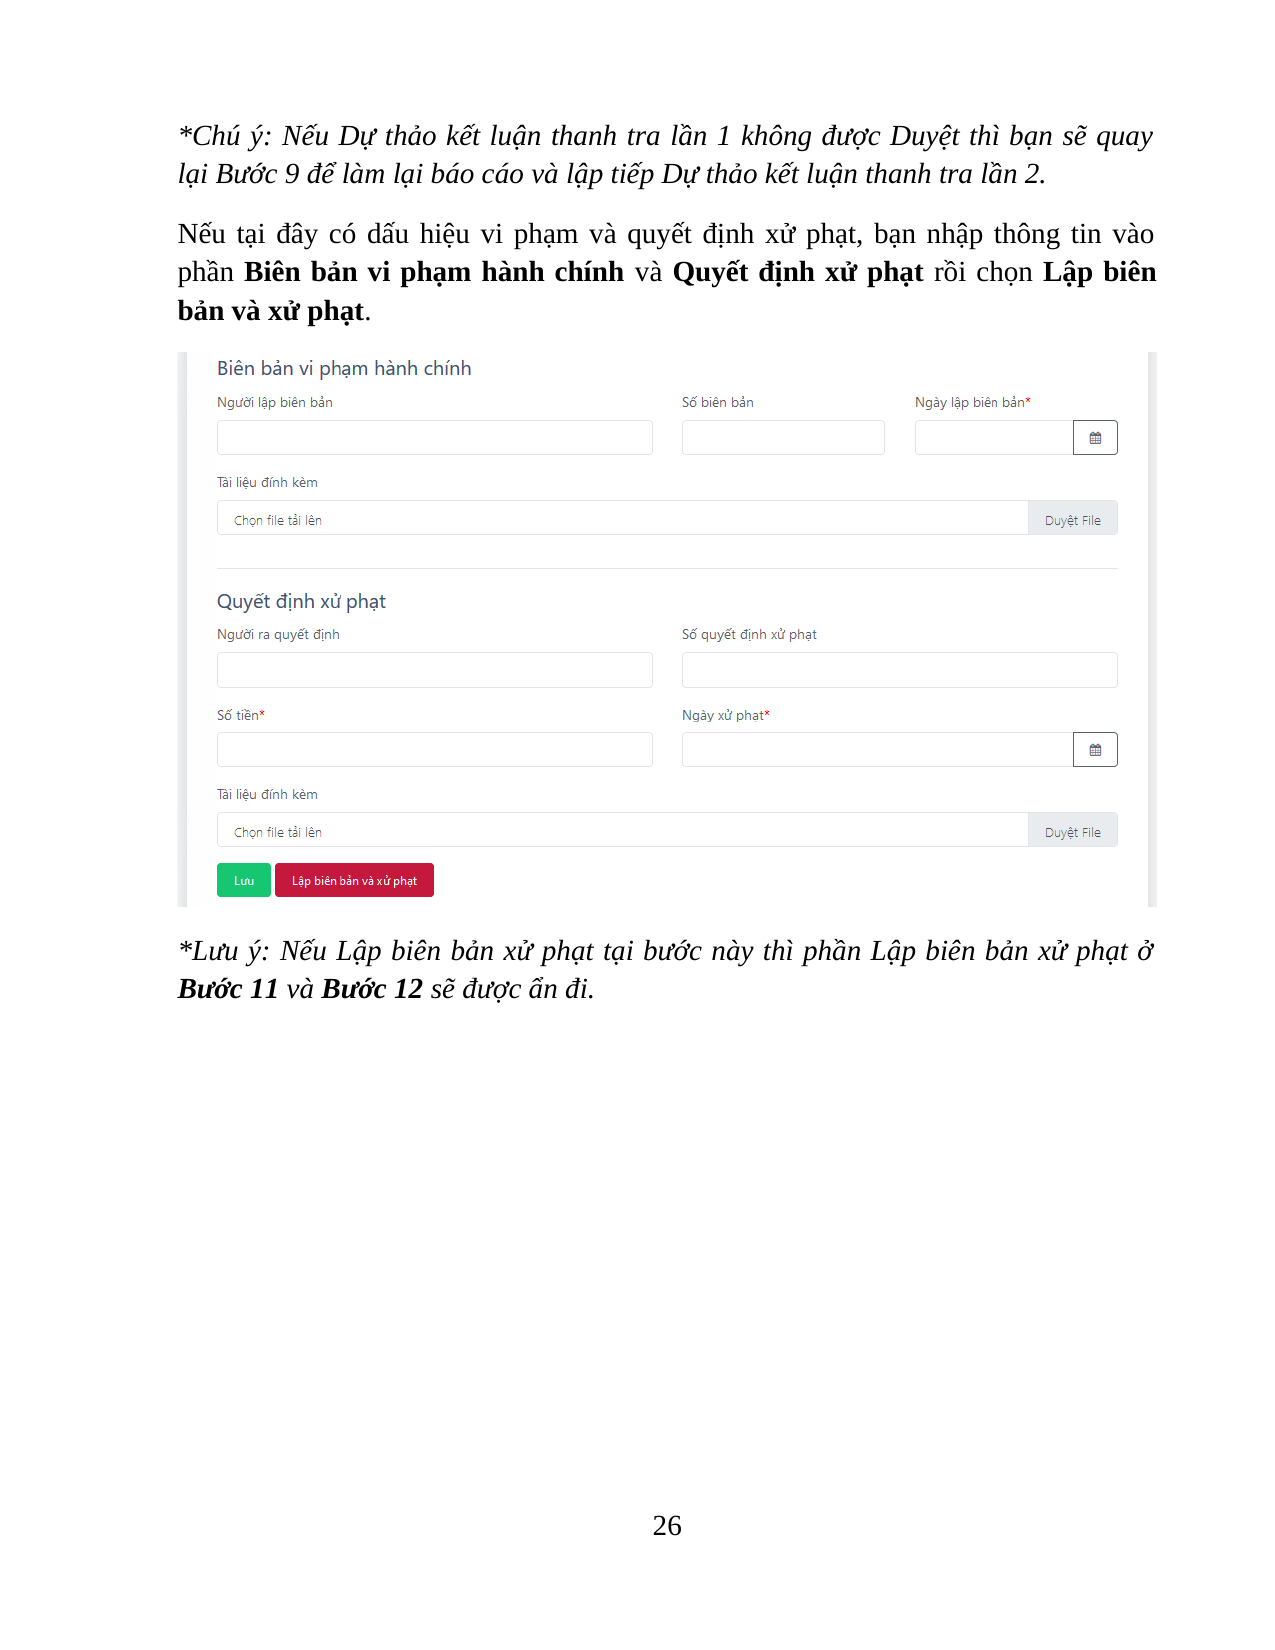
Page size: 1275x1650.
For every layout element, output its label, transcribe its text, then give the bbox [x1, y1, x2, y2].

text *Chú ý: Nếu Dự thảo kết luận thanh tra lần 1 không được Duyệt thì bạn sẽ quay lại Bước 9 để làm lại báo cáo và lập tiếp Dự thảo kết luận thanh tra lần 2. [177, 118, 1157, 190]
text Nếu tại đây có dấu hiệu vi phạm và quyết định xử phạt, bạn nhập thông tin vào phần Biên bản vi phạm hành chính và Quyết định xử phạt rồi chọn Lập biên bản và xử phạt. [177, 216, 1157, 327]
text *Lưu ý: Nếu Lập biên bản xử phạt tại bước này thì phần Lập biên bản xử phạt ở Bước 11 và Bước 12 sẽ được ẩn đi. [177, 933, 1157, 1005]
picture [177, 352, 1157, 907]
